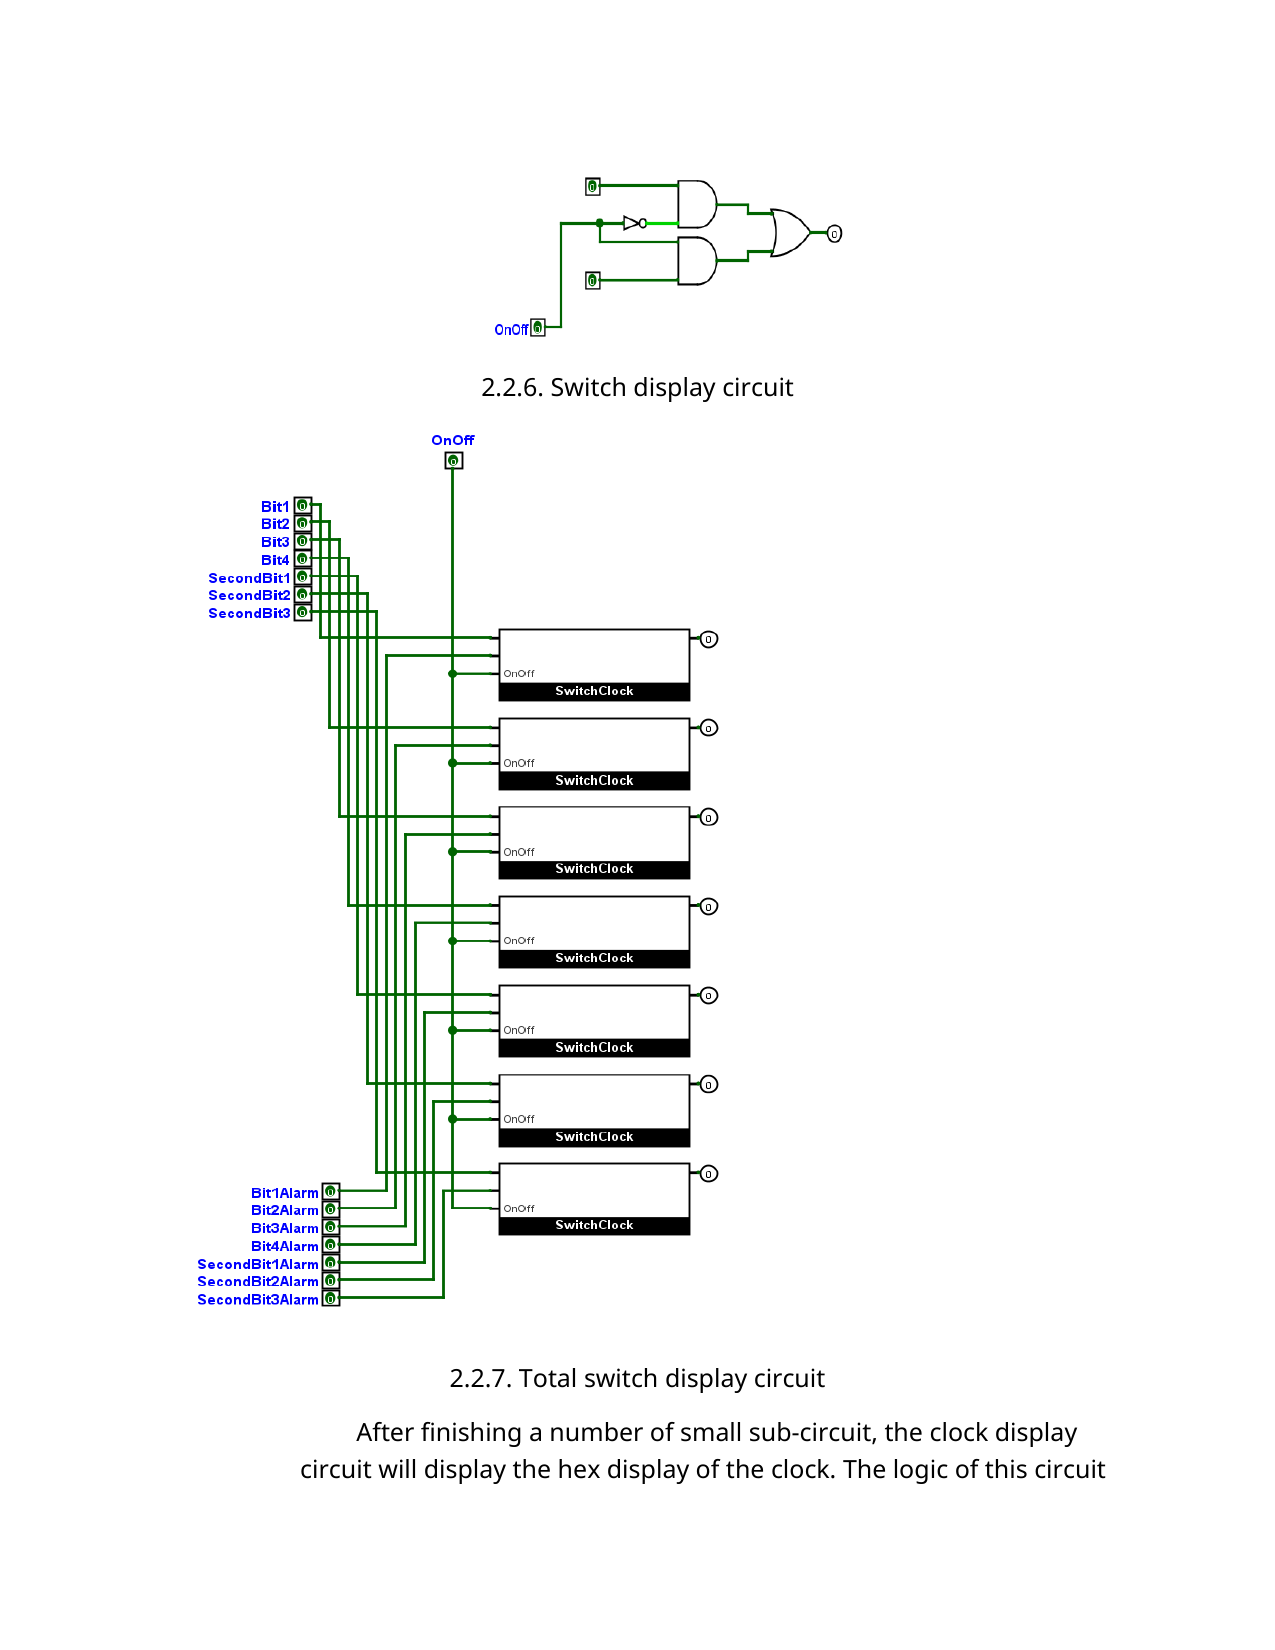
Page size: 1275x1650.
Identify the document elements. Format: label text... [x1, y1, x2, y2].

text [300, 1414, 1125, 1485]
text 2.2.6. Switch display circuit [150, 370, 1125, 404]
picture [478, 150, 859, 351]
text 2.2.7. Total switch display circuit [150, 1361, 1125, 1395]
picture [150, 423, 775, 1343]
